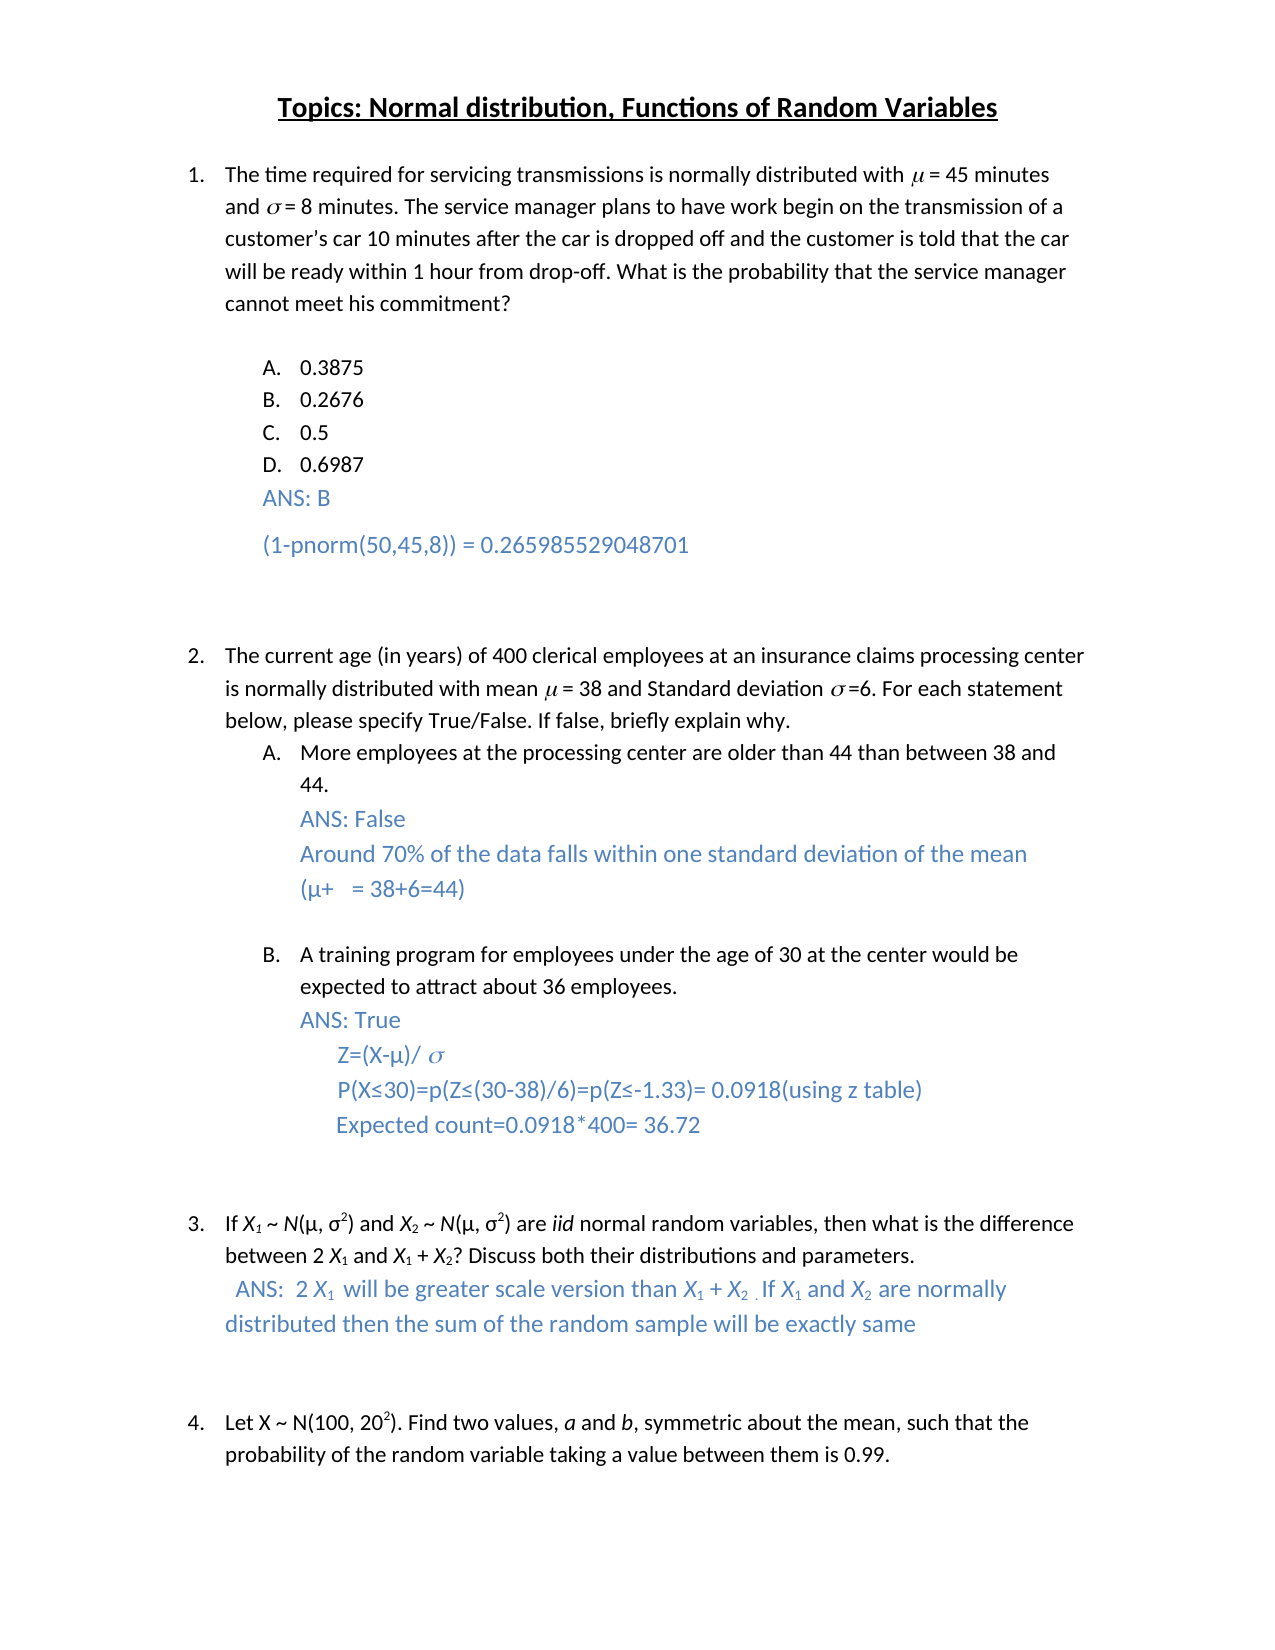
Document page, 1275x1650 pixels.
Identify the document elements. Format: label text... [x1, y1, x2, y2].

list 0.5 [262, 418, 1087, 446]
list More employees at the processing center are older than 44 than between 38 and 44. ANS: False Around 70% of the data falls within one standard deviation of the mean (µ+= 38+6=44) [262, 738, 1087, 903]
text Expected count=0.0918*400= 36.72 [225, 1109, 1087, 1140]
list 0.2676 [262, 386, 1087, 413]
list 0.3875 [262, 353, 1087, 381]
text Topics: Normal distribution, Functions of Random Variables [187, 89, 1087, 124]
text ANS: B [262, 482, 1087, 513]
list 0.6987 [262, 450, 1087, 478]
list Let X ~ N(100, 202). Find two values, a and b, symmetric about the mean, such that the probability of the random variable taking a value between them is 0.99. [187, 1408, 1087, 1468]
text (1-pnorm(50,45,8)) = 0.265985529048701 [262, 529, 1087, 560]
list If X1 ~ N(μ, σ2) and X2 ~ N(μ, σ2) are iid normal random variables, then what is the difference between 2 X1 and X1 + X2? Discuss both their distributions and parameters. ANS: 2 X1 will be greater scale version than X1 + X2 . If X1 and X2 are normally distributed then the sum of the random sample will be exactly same [187, 1209, 1087, 1339]
list The time required for servicing transmissions is normally distributed with = 45 minutes and = 8 minutes. The service manager plans to have work begin on the transmission of a customer’s car 10 minutes after the car is dropped off and the customer is told that the car will be ready within 1 hour from drop-off. What is the probability that the service manager cannot meet his commitment? [187, 160, 1087, 317]
list A training program for employees under the age of 30 at the center would be expected to attract about 36 employees. [262, 940, 1087, 1000]
text Z=(X-µ)/ [300, 1039, 1087, 1070]
text ANS: True [300, 1004, 1087, 1035]
text P(X≤30)=p(Z≤(30-38)/6)=p(Z≤-1.33)= 0.0918(using z table) [300, 1074, 1087, 1105]
list The current age (in years) of 400 clerical employees at an insurance claims processing center is normally distributed with mean = 38 and Standard deviation =6. For each statement below, please specify True/False. If false, briefly explain why. [187, 641, 1087, 734]
